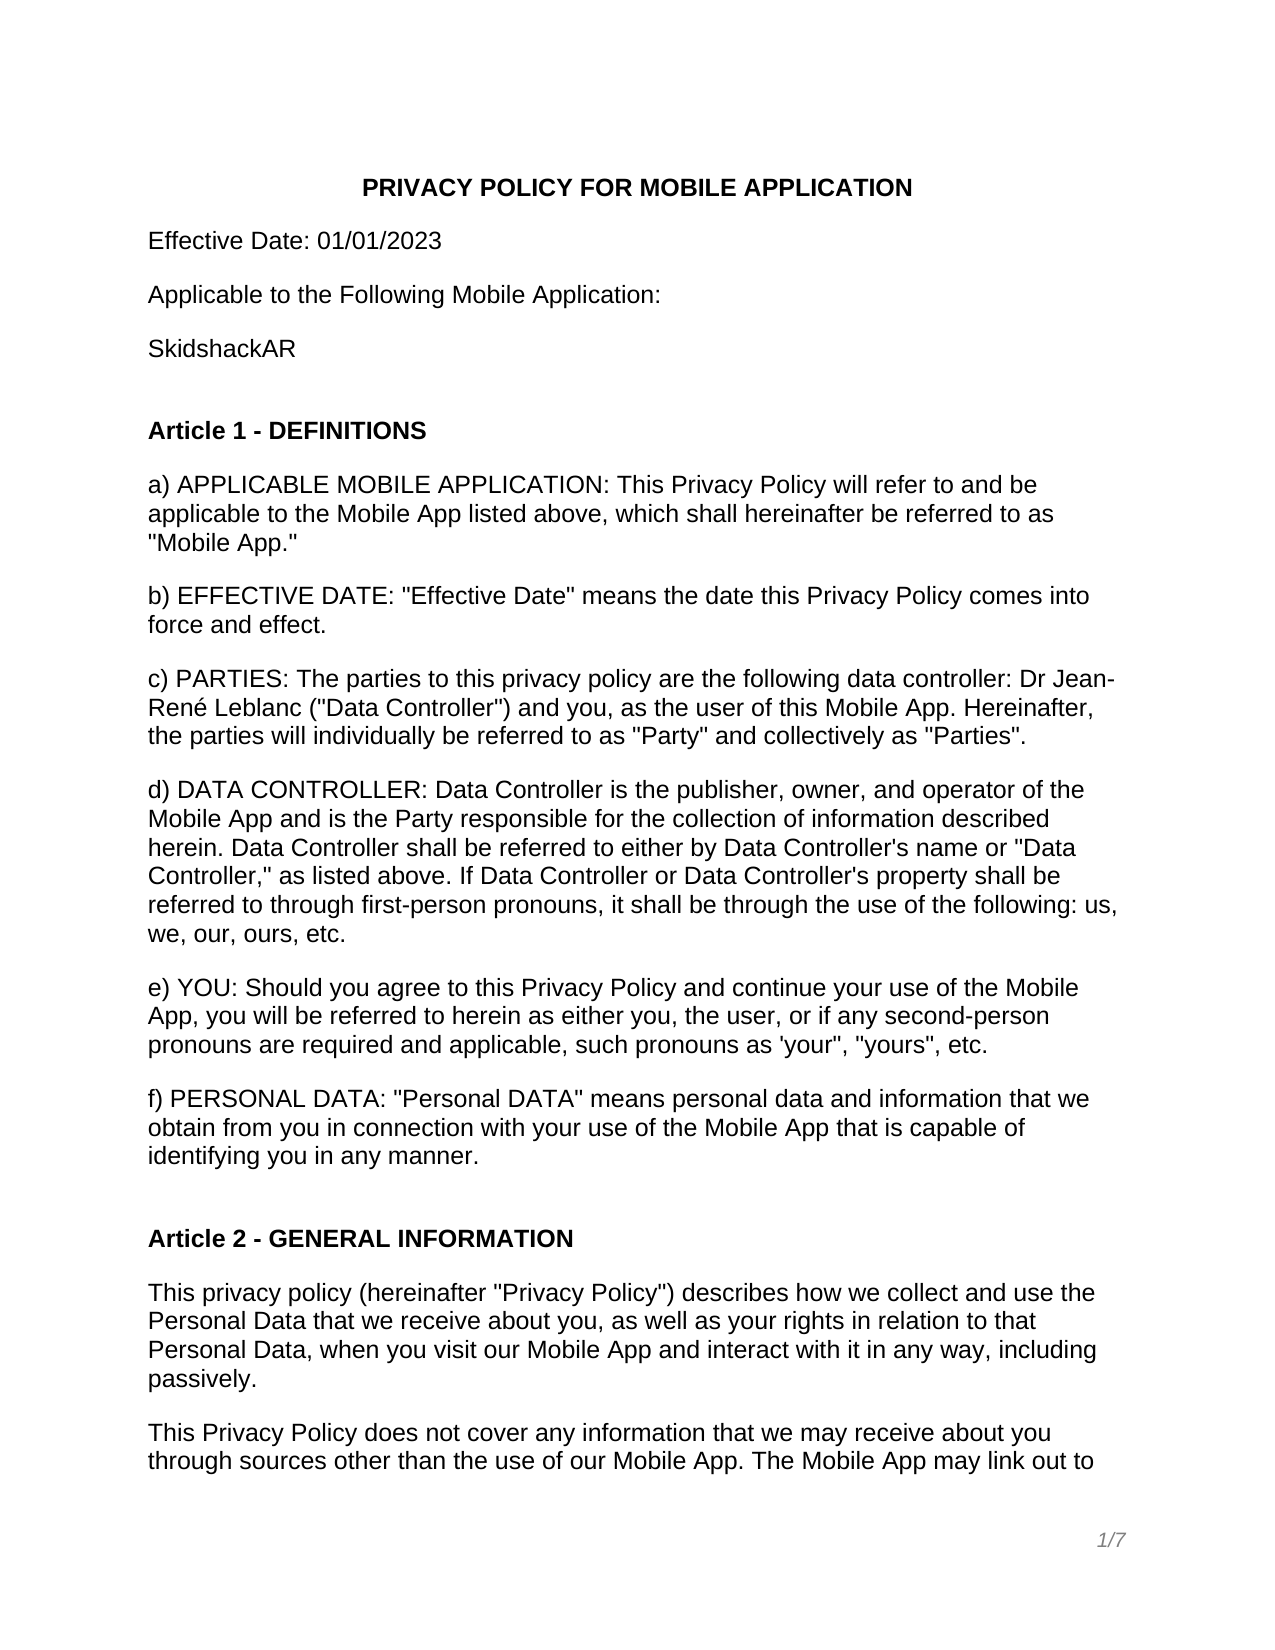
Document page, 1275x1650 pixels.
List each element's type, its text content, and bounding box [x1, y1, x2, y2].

text Article 2 - GENERAL INFORMATION [148, 1195, 1127, 1253]
text f) PERSONAL DATA: "Personal DATA" means personal data and information that we obtain from you in connection with your use of the Mobile App that is capable of identifying you in any manner. [148, 1084, 1127, 1170]
text This privacy policy (hereinafter "Privacy Policy") describes how we collect and use the Personal Data that we receive about you, as well as your rights in relation to that Personal Data, when you visit our Mobile App and interact with it in any way, including passively. [148, 1278, 1127, 1393]
text a) APPLICABLE MOBILE APPLICATION: This Privacy Policy will refer to and be applicable to the Mobile App listed above, which shall hereinafter be referred to as "Mobile App." [148, 470, 1127, 556]
text Article 1 - DEFINITIONS [148, 388, 1127, 445]
text c) PARTIES: The parties to this privacy policy are the following data controller: Dr Jean-René Leblanc ("Data Controller") and you, as the user of this Mobile App. Hereinafter, the parties will individually be referred to as "Party" and collectively as "Parties". [148, 664, 1127, 750]
text d) DATA CONTROLLER: Data Controller is the publisher, owner, and operator of the Mobile App and is the Party responsible for the collection of information described herein. Data Controller shall be referred to either by Data Controller's name or "Data Controller," as listed above. If Data Controller or Data Controller's property shall be referred to through first-person pronouns, it shall be through the use of the following: us, we, our, ours, etc. [148, 775, 1127, 948]
text b) EFFECTIVE DATE: "Effective Date" means the date this Privacy Policy comes into force and effect. [148, 581, 1127, 639]
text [148, 1418, 1127, 1475]
text PRIVACY POLICY FOR MOBILE APPLICATION [148, 173, 1127, 201]
text SkidshackAR [148, 334, 1127, 363]
text Effective Date: 01/01/2023 [148, 226, 1127, 255]
text e) YOU: Should you agree to this Privacy Policy and continue your use of the Mobile App, you will be referred to herein as either you, the user, or if any second-person pronouns are required and applicable, such pronouns as 'your", "yours", etc. [148, 973, 1127, 1059]
text Applicable to the Following Mobile Application: [148, 280, 1127, 309]
